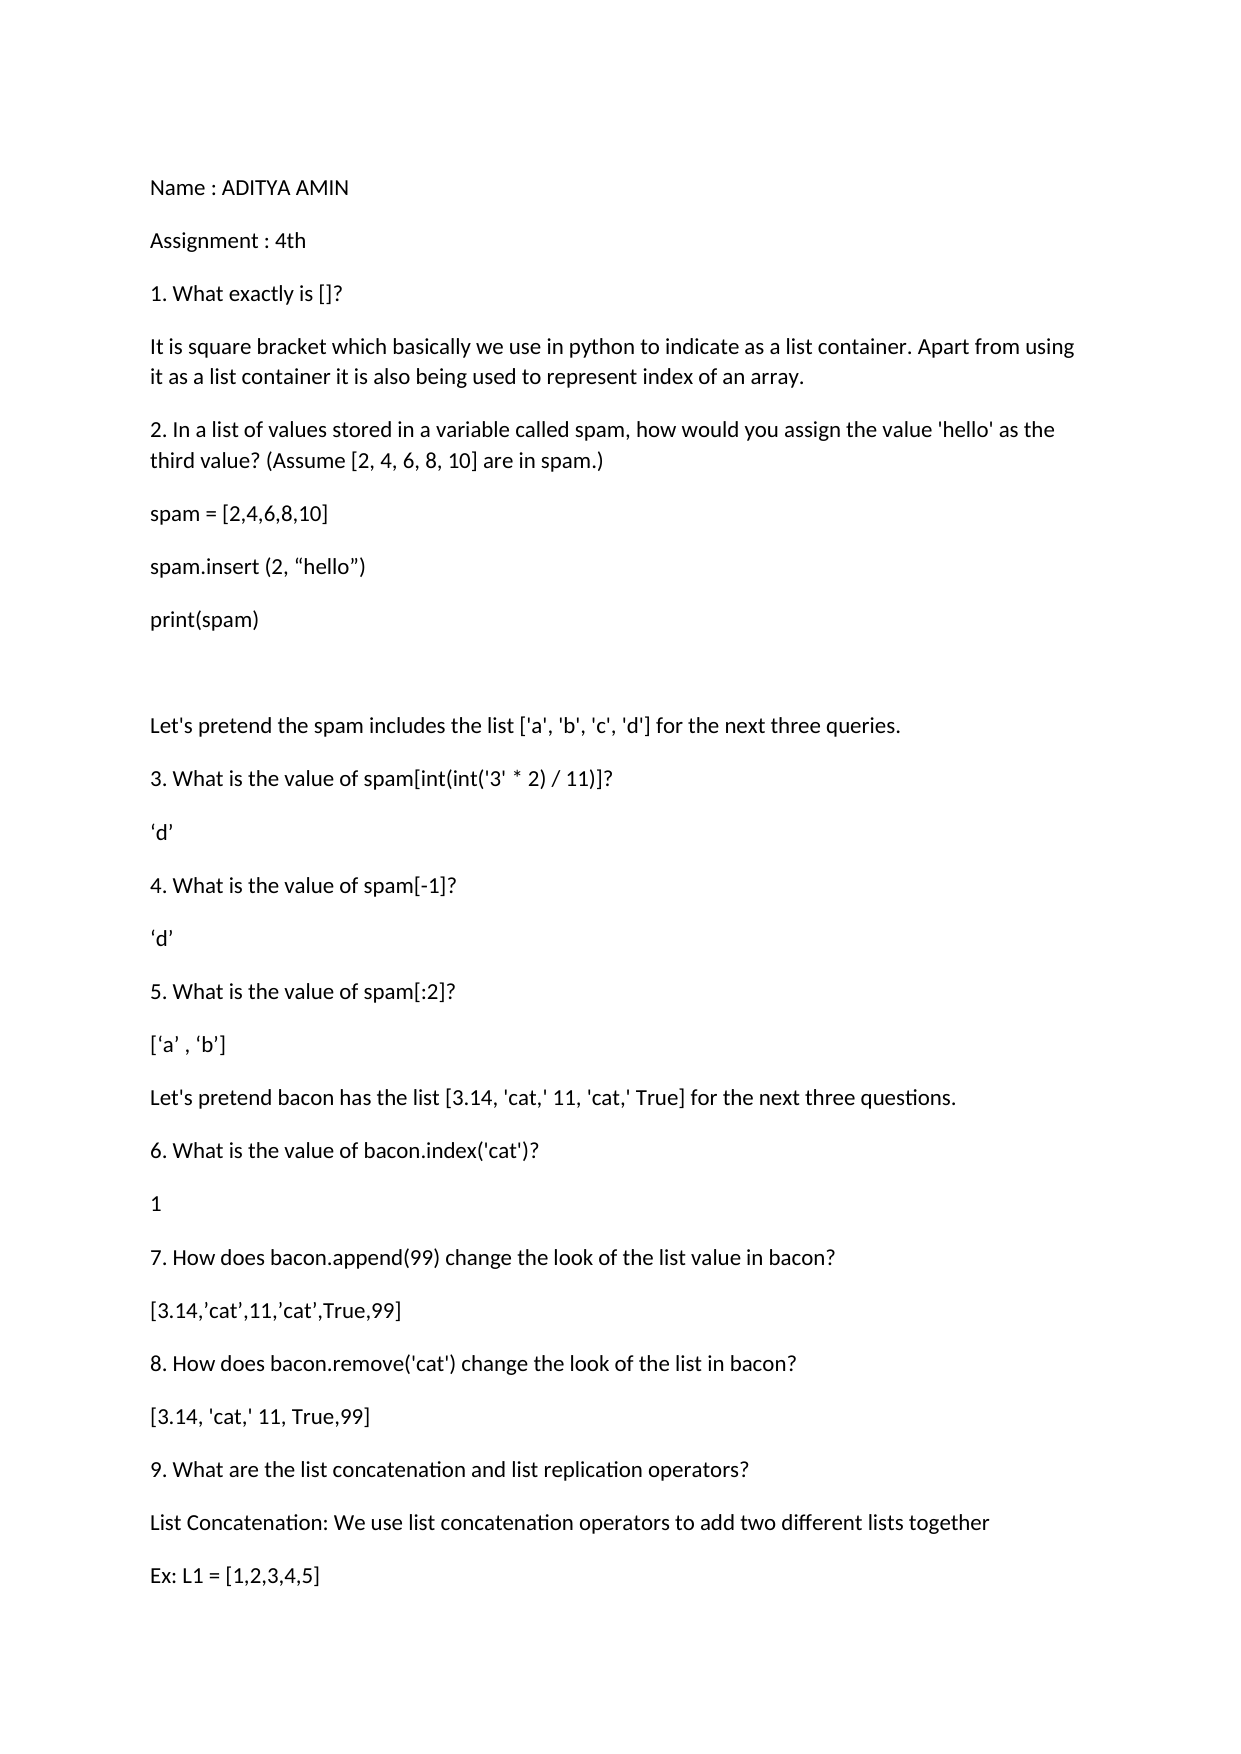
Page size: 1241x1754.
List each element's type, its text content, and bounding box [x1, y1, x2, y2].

text 9. What are the list concatenation and list replication operators? [150, 1455, 1090, 1483]
text print(spam) [150, 605, 1090, 633]
text [‘a’ , ‘b’] [150, 1030, 1090, 1058]
text 1 [150, 1189, 1090, 1218]
text 5. What is the value of spam[:2]? [150, 977, 1090, 1005]
text 2. In a list of values stored in a variable called spam, how would you assign the value 'hello' as the third value? (Assume [2, 4, 6, 8, 10] are in spam.) [150, 416, 1090, 474]
text 3. What is the value of spam[int(int('3' * 2) / 11)]? [150, 764, 1090, 793]
text 7. How does bacon.append(99) change the look of the list value in bacon? [150, 1243, 1090, 1271]
text [3.14, 'cat,' 11, True,99] [150, 1402, 1090, 1430]
text ‘d’ [150, 818, 1090, 846]
text 8. How does bacon.remove('cat') change the look of the list in bacon? [150, 1349, 1090, 1377]
text Let's pretend the spam includes the list ['a', 'b', 'c', 'd'] for the next three queries. [150, 711, 1090, 739]
text 6. What is the value of bacon.index('cat')? [150, 1136, 1090, 1164]
text spam.insert (2, “hello”) [150, 552, 1090, 580]
text Assignment : 4th [150, 226, 1090, 254]
text It is square bracket which basically we use in python to indicate as a list container. Apart from using it as a list container it is also being used to represent index of an array. [150, 332, 1090, 391]
text Name : ADITYA AMIN [150, 173, 1090, 201]
text spam = [2,4,6,8,10] [150, 499, 1090, 527]
text 1. What exactly is []? [150, 279, 1090, 307]
text ‘d’ [150, 924, 1090, 952]
text Let's pretend bacon has the list [3.14, 'cat,' 11, 'cat,' True] for the next three questions. [150, 1083, 1090, 1111]
text [3.14,’cat’,11,’cat’,True,99] [150, 1296, 1090, 1324]
text Ex: L1 = [1,2,3,4,5] [150, 1561, 1090, 1589]
text 4. What is the value of spam[-1]? [150, 871, 1090, 899]
text List Concatenation: We use list concatenation operators to add two different lists together [150, 1508, 1090, 1536]
